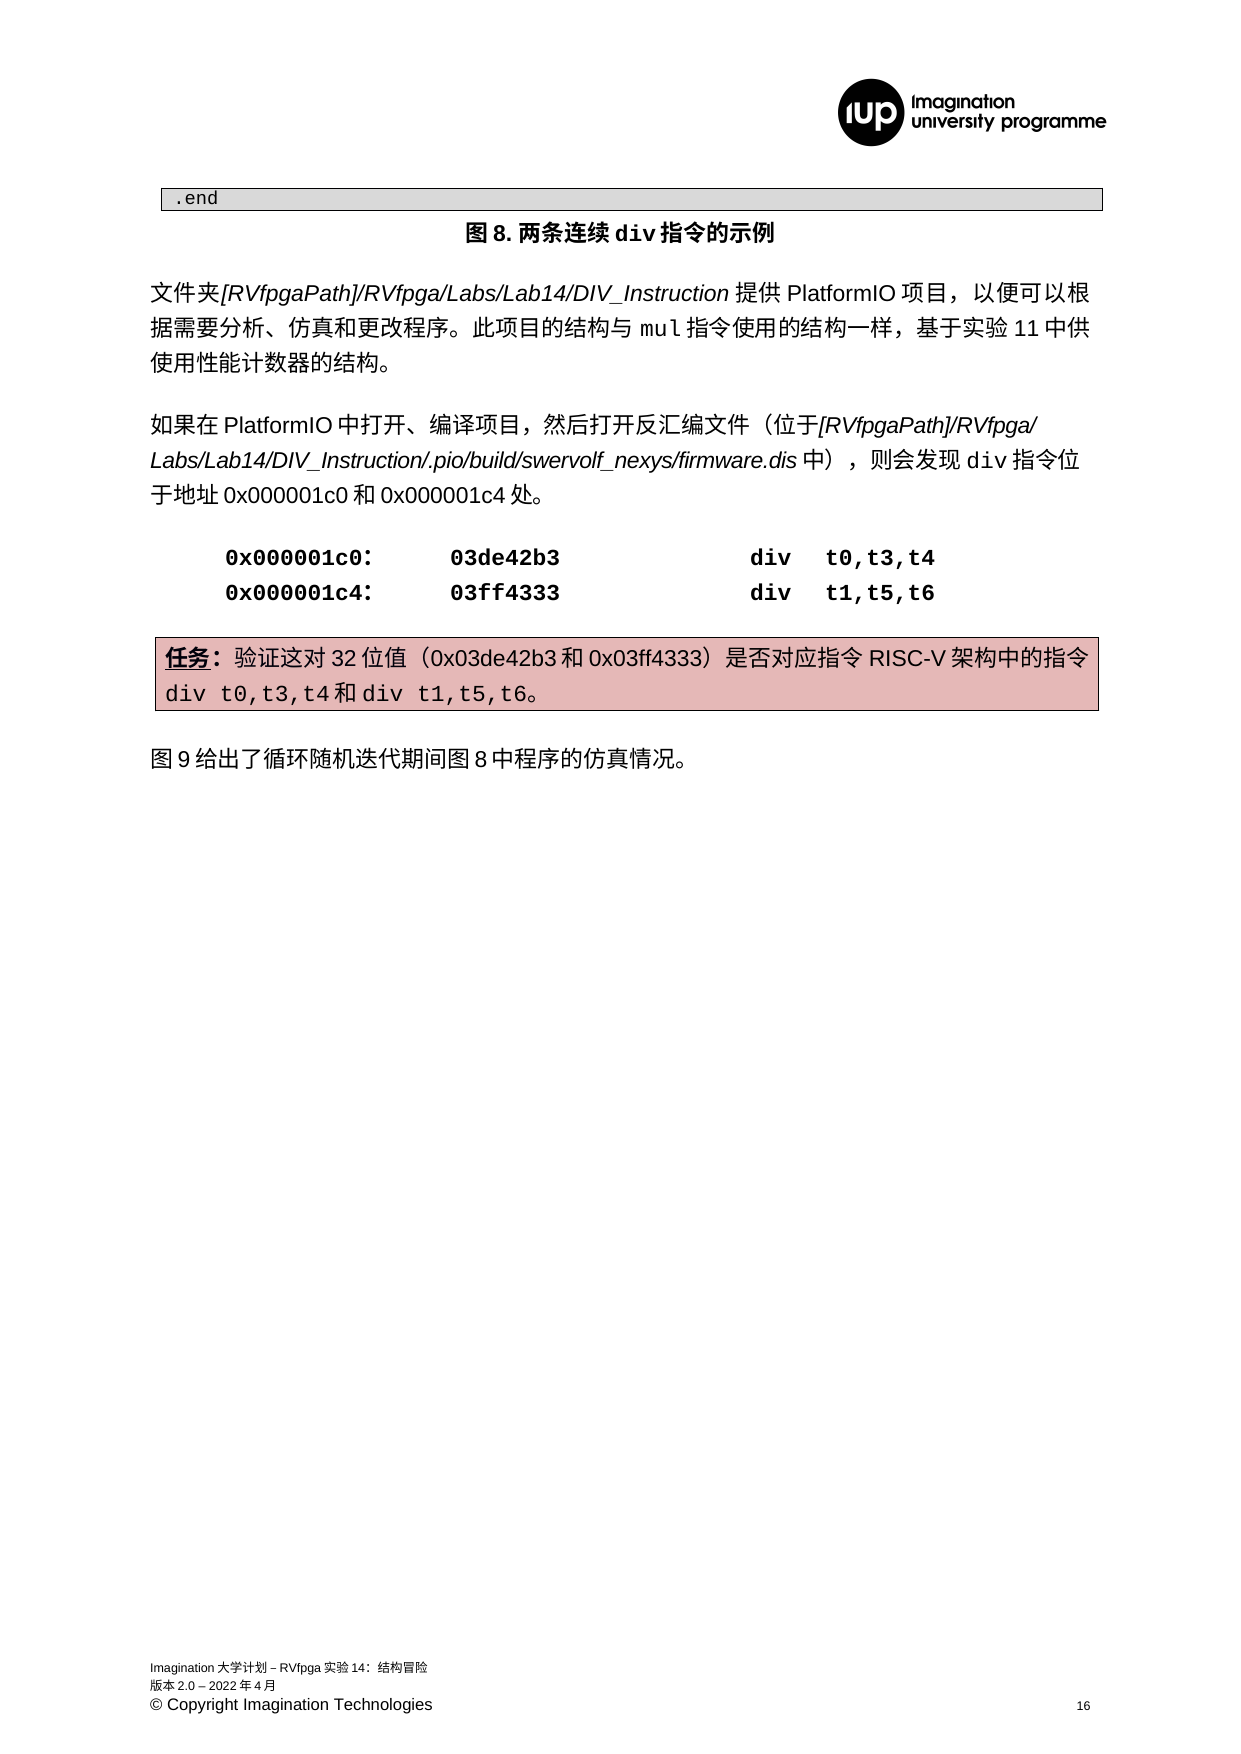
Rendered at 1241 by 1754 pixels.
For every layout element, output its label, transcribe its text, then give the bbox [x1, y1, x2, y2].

text 文件夹[RVfpgaPath]/RVfpga/Labs/Lab14/DIV_Instruction提供PlatformIO项目，以便可以根据需要分析、仿真和更改程序。此项目的结构与mul指令使用的结构一样，基于实验11中供使用性能计数器的结构。 [150, 275, 1090, 378]
text 如果在PlatformIO中打开、编译项目，然后打开反汇编文件（位于[RVfpgaPath]/RVfpga/Labs/Lab14/DIV_Instruction/.pio/build/swervolf_nexys/firmware.dis中），则会发现div指令位于地址0x000001c0和0x000001c4处。 [150, 407, 1090, 510]
text 0x000001c0： 03de42b3 div t0,t3,t4 [150, 539, 1090, 573]
text 图9给出了循环随机迭代期间图8中程序的仿真情况。 [150, 741, 1090, 774]
list 任务：验证这对32位值（0x03de42b3和0x03ff4333）是否对应指令RISC-V架构中的指令div t0,t3,t4和div t1,t5,t6。 [156, 638, 1098, 710]
text 图8. 两条连续div指令的示例 [150, 215, 1090, 248]
text 0x000001c4： 03ff4333 div t1,t5,t6 [150, 574, 1090, 608]
picture [837, 77, 1108, 148]
